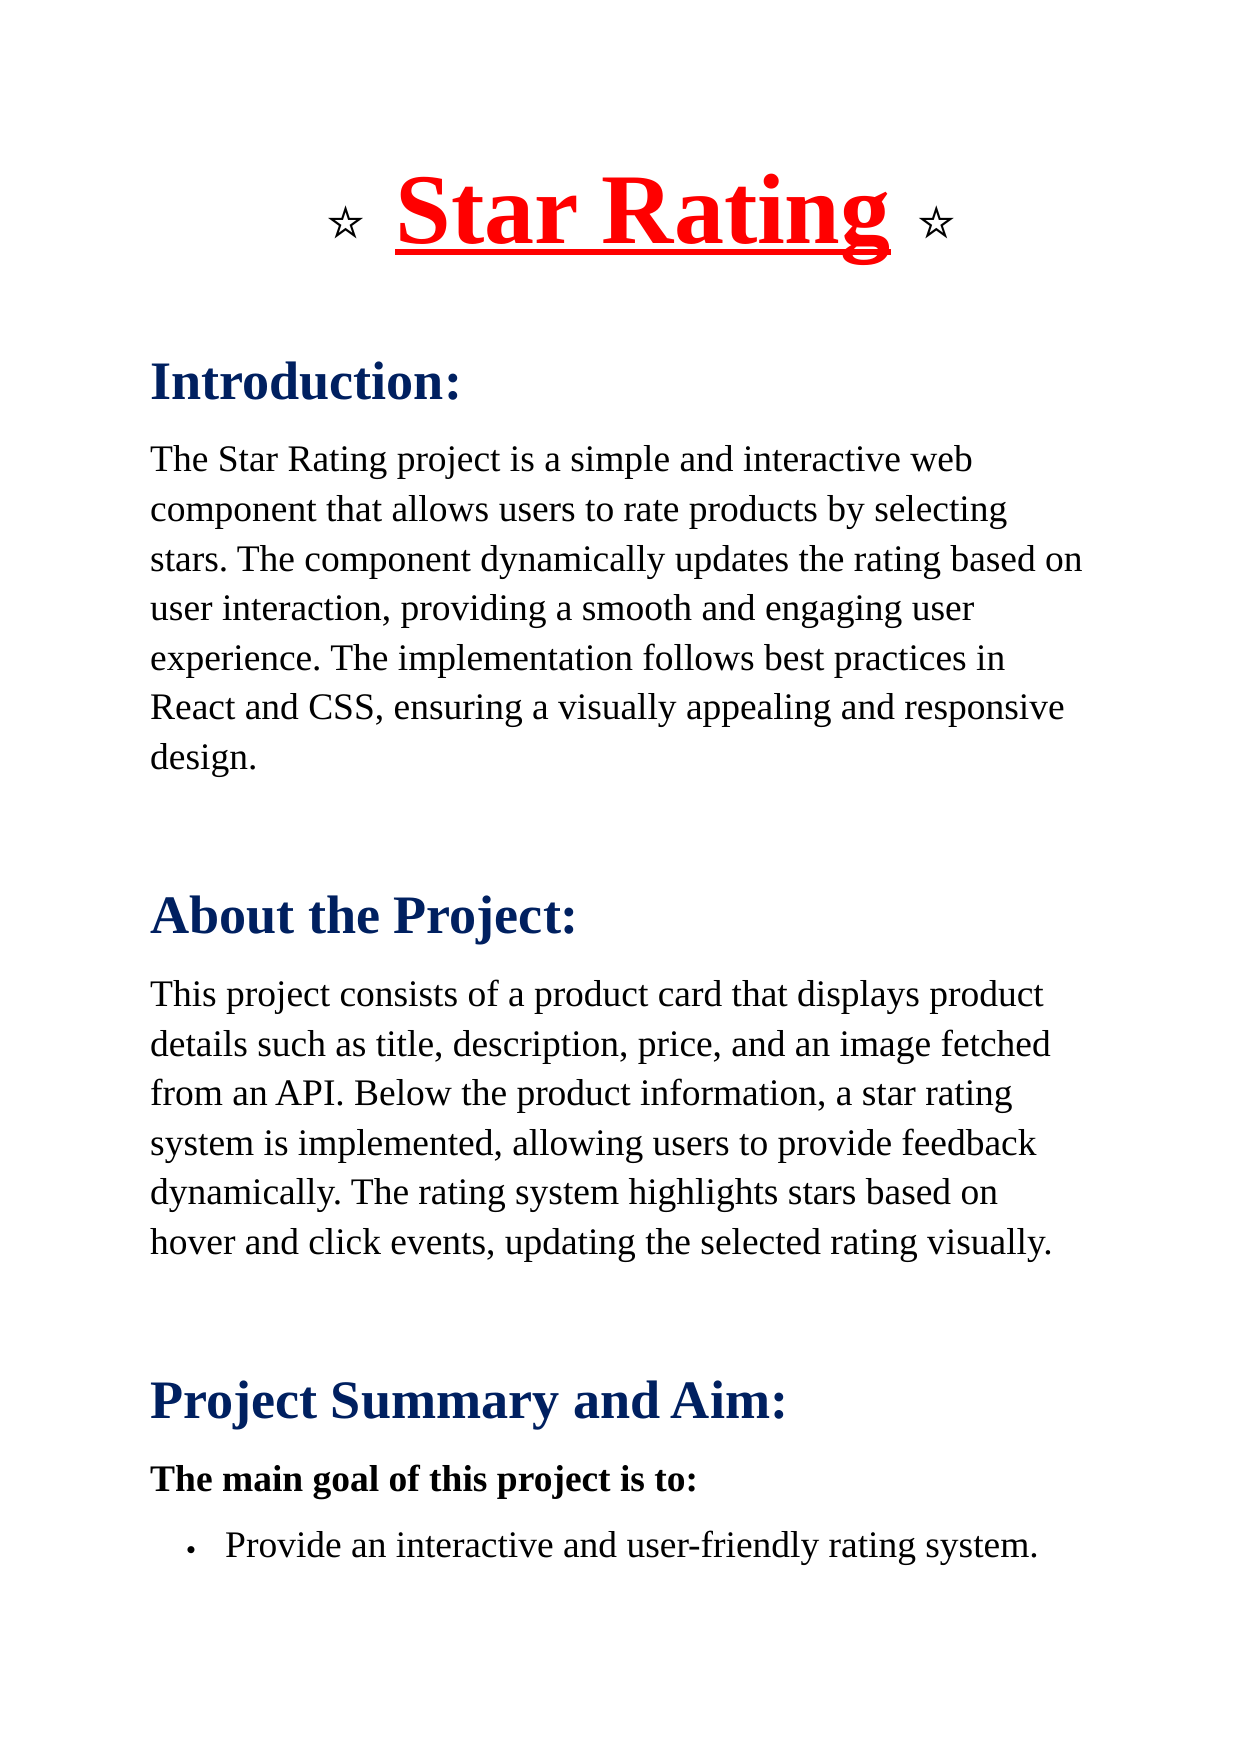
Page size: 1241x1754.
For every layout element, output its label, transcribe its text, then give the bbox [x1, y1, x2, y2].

text ⭐ Star Rating ⭐ [150, 150, 1090, 265]
text Project Summary and Aim: [150, 1368, 1090, 1431]
text This project consists of a product card that displays product details such as title, description, price, and an image fetched from an API. Below the product information, a star rating system is implemented, allowing users to provide feedback dynamically. The rating system highlights stars based on hover and click events, updating the selected rating visually. [150, 971, 1090, 1262]
text The Star Rating project is a simple and interactive web component that allows users to rate products by selecting stars. The component dynamically updates the rating based on user interaction, providing a smooth and engaging user experience. The implementation follows best practices in React and CSS, ensuring a visually appealing and responsive design. [150, 437, 1090, 777]
list Provide an interactive and user-friendly rating system. [187, 1523, 1090, 1566]
text Introduction: [150, 348, 1090, 411]
text The main goal of this project is to: [150, 1457, 1090, 1500]
text About the Project: [150, 883, 1090, 946]
